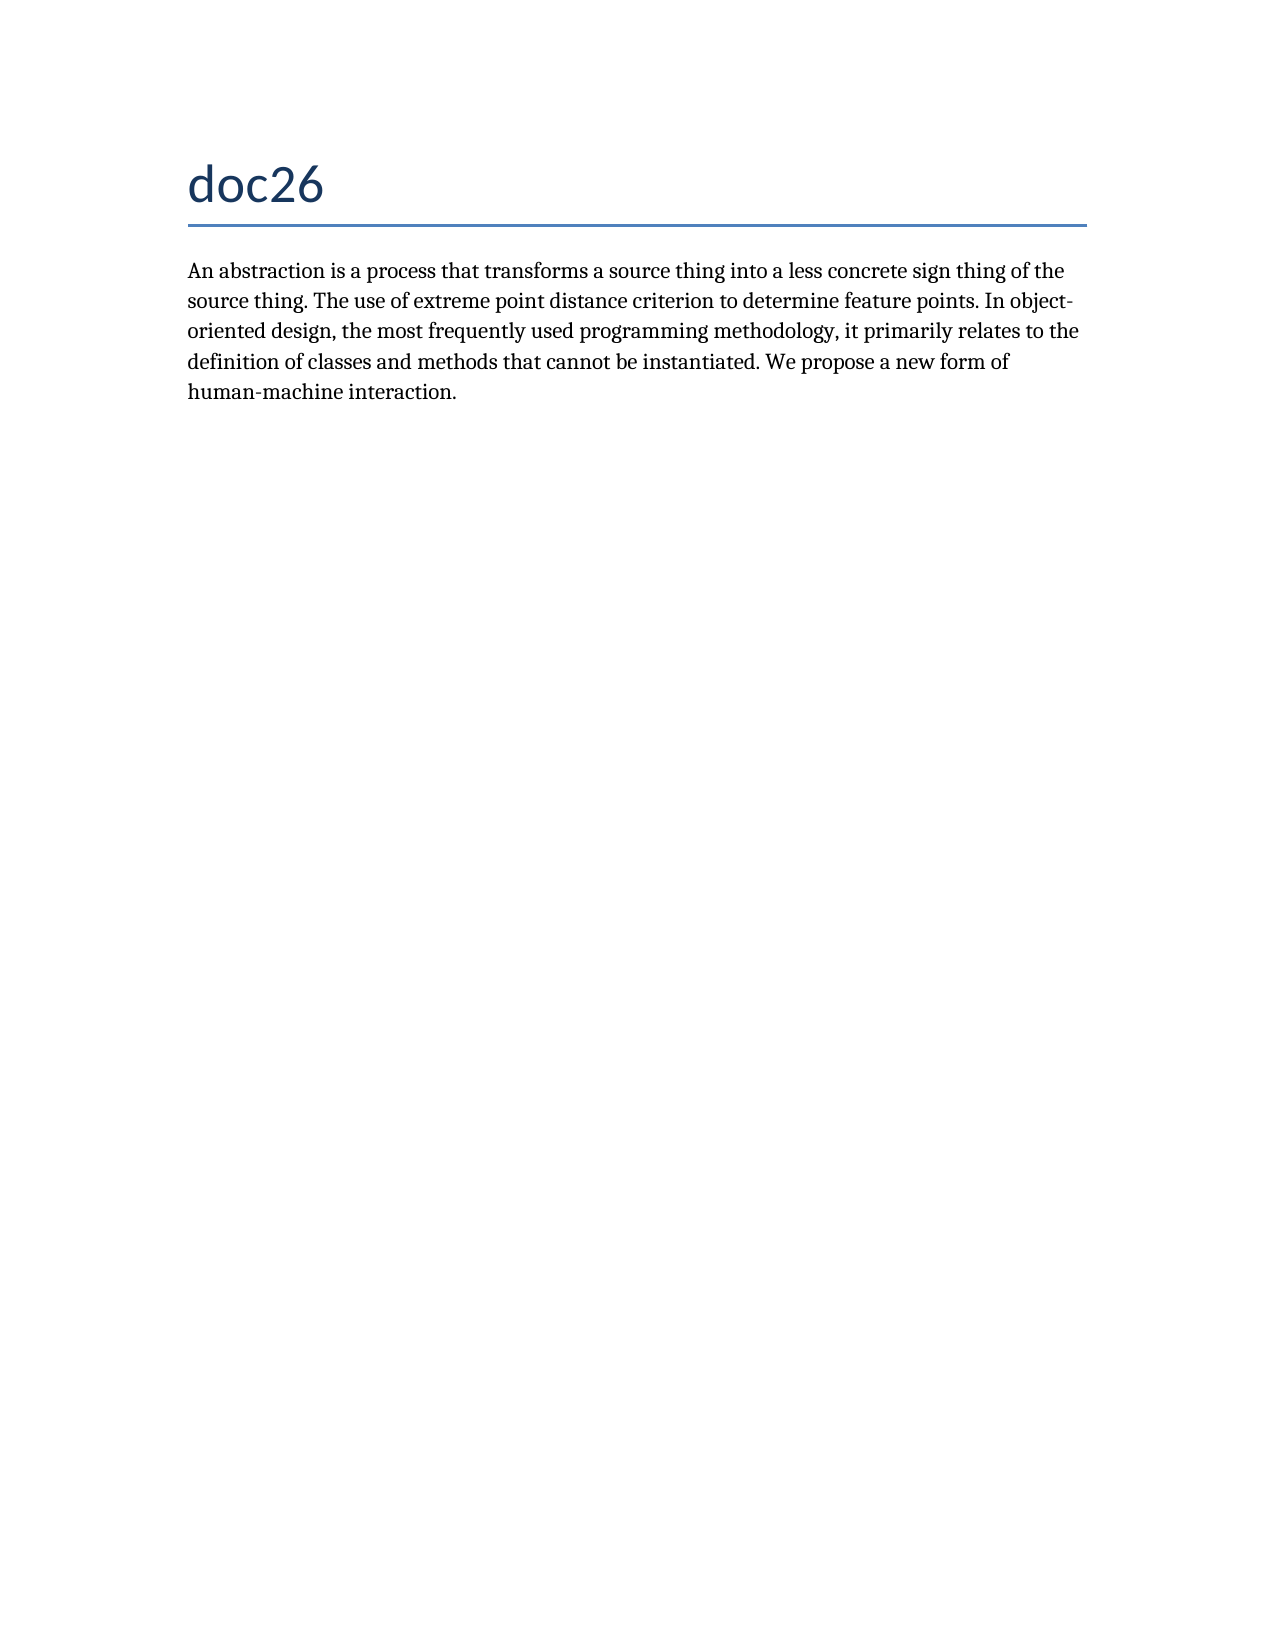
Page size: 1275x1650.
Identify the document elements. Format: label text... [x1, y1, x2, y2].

title doc26 [187, 150, 1087, 227]
text An abstraction is a process that transforms a source thing into a less concrete sign thing of the source thing. The use of extreme point distance criterion to determine feature points. In object-oriented design, the most frequently used programming methodology, it primarily relates to the definition of classes and methods that cannot be instantiated. We propose a new form of human-machine interaction. [187, 258, 1087, 405]
